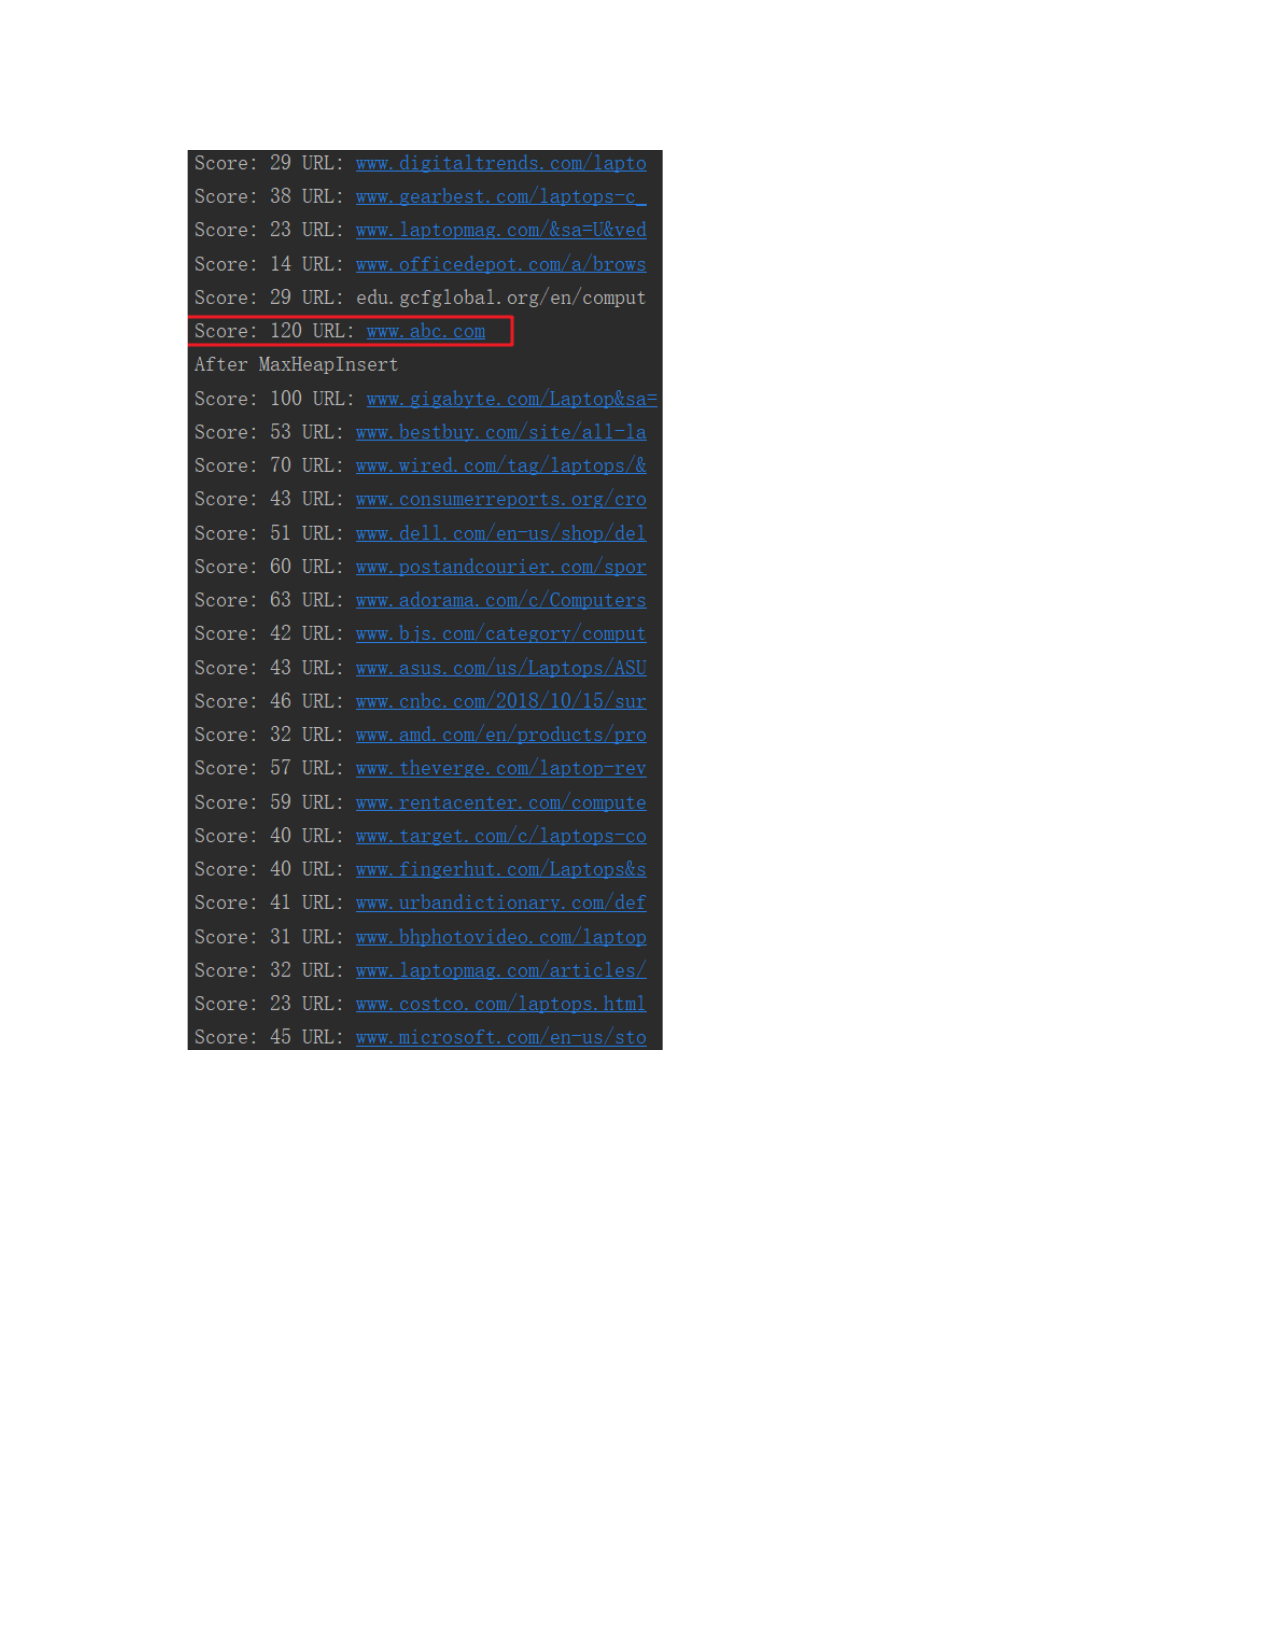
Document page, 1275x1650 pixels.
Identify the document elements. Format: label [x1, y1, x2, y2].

picture [187, 150, 663, 1050]
